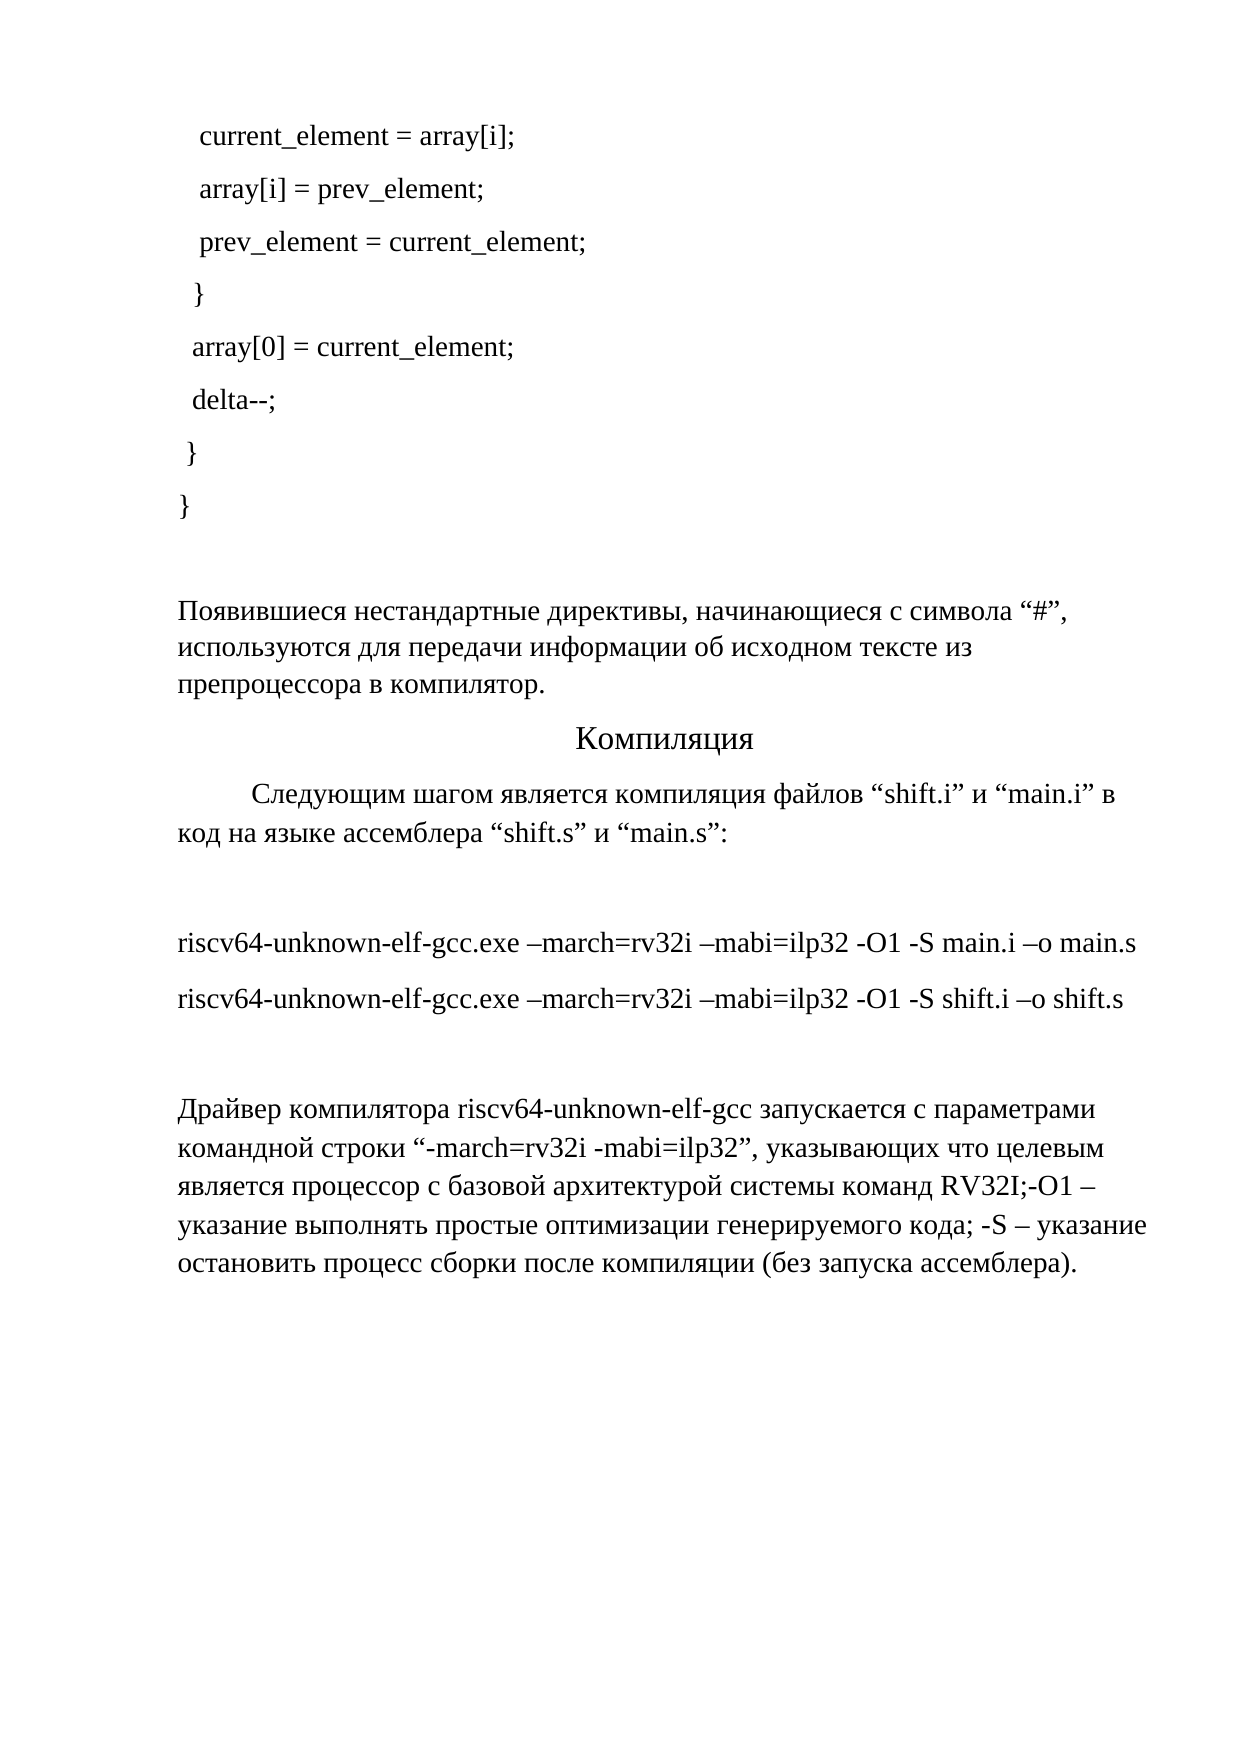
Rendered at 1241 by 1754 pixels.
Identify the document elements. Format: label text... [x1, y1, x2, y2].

text prev_element = current_element; [177, 224, 1152, 257]
text Следующим шагом является компиляция файлов “shift.i” и “main.i” в код на языке ассемблера “shift.s” и “main.s”: [177, 777, 1152, 849]
text delta--; [177, 382, 1152, 416]
text } [177, 277, 1152, 310]
text Компиляция [177, 718, 1152, 757]
text array[i] = prev_element; [177, 171, 1152, 204]
text riscv64-unknown-elf-gcc.exe –march=rv32i –mabi=ilp32 -O1 -S shift.i –o shift.s [177, 981, 1152, 1014]
text Появившиеся нестандартные директивы, начинающиеся с символа “#”, используются для передачи информации об исходном тексте из препроцессора в компилятор. [177, 593, 1152, 699]
text current_element = array[i]; [177, 118, 1152, 152]
text } [177, 488, 1152, 521]
text } [177, 435, 1152, 468]
text array[0] = current_element; [177, 329, 1152, 363]
text Драйвер компилятора riscv64-unknown-elf-gcc запускается с параметрами командной строки “-march=rv32i -mabi=ilp32”, указывающих что целевым является процессор с базовой архитектурой системы команд RV32I;-O1 – указание выполнять простые оптимизации генерируемого кода; -S – указание остановить процесс сборки после компиляции (без запуска ассемблера). [177, 1091, 1152, 1279]
text riscv64-unknown-elf-gcc.exe –march=rv32i –mabi=ilp32 -O1 -S main.i –o main.s [177, 926, 1152, 959]
